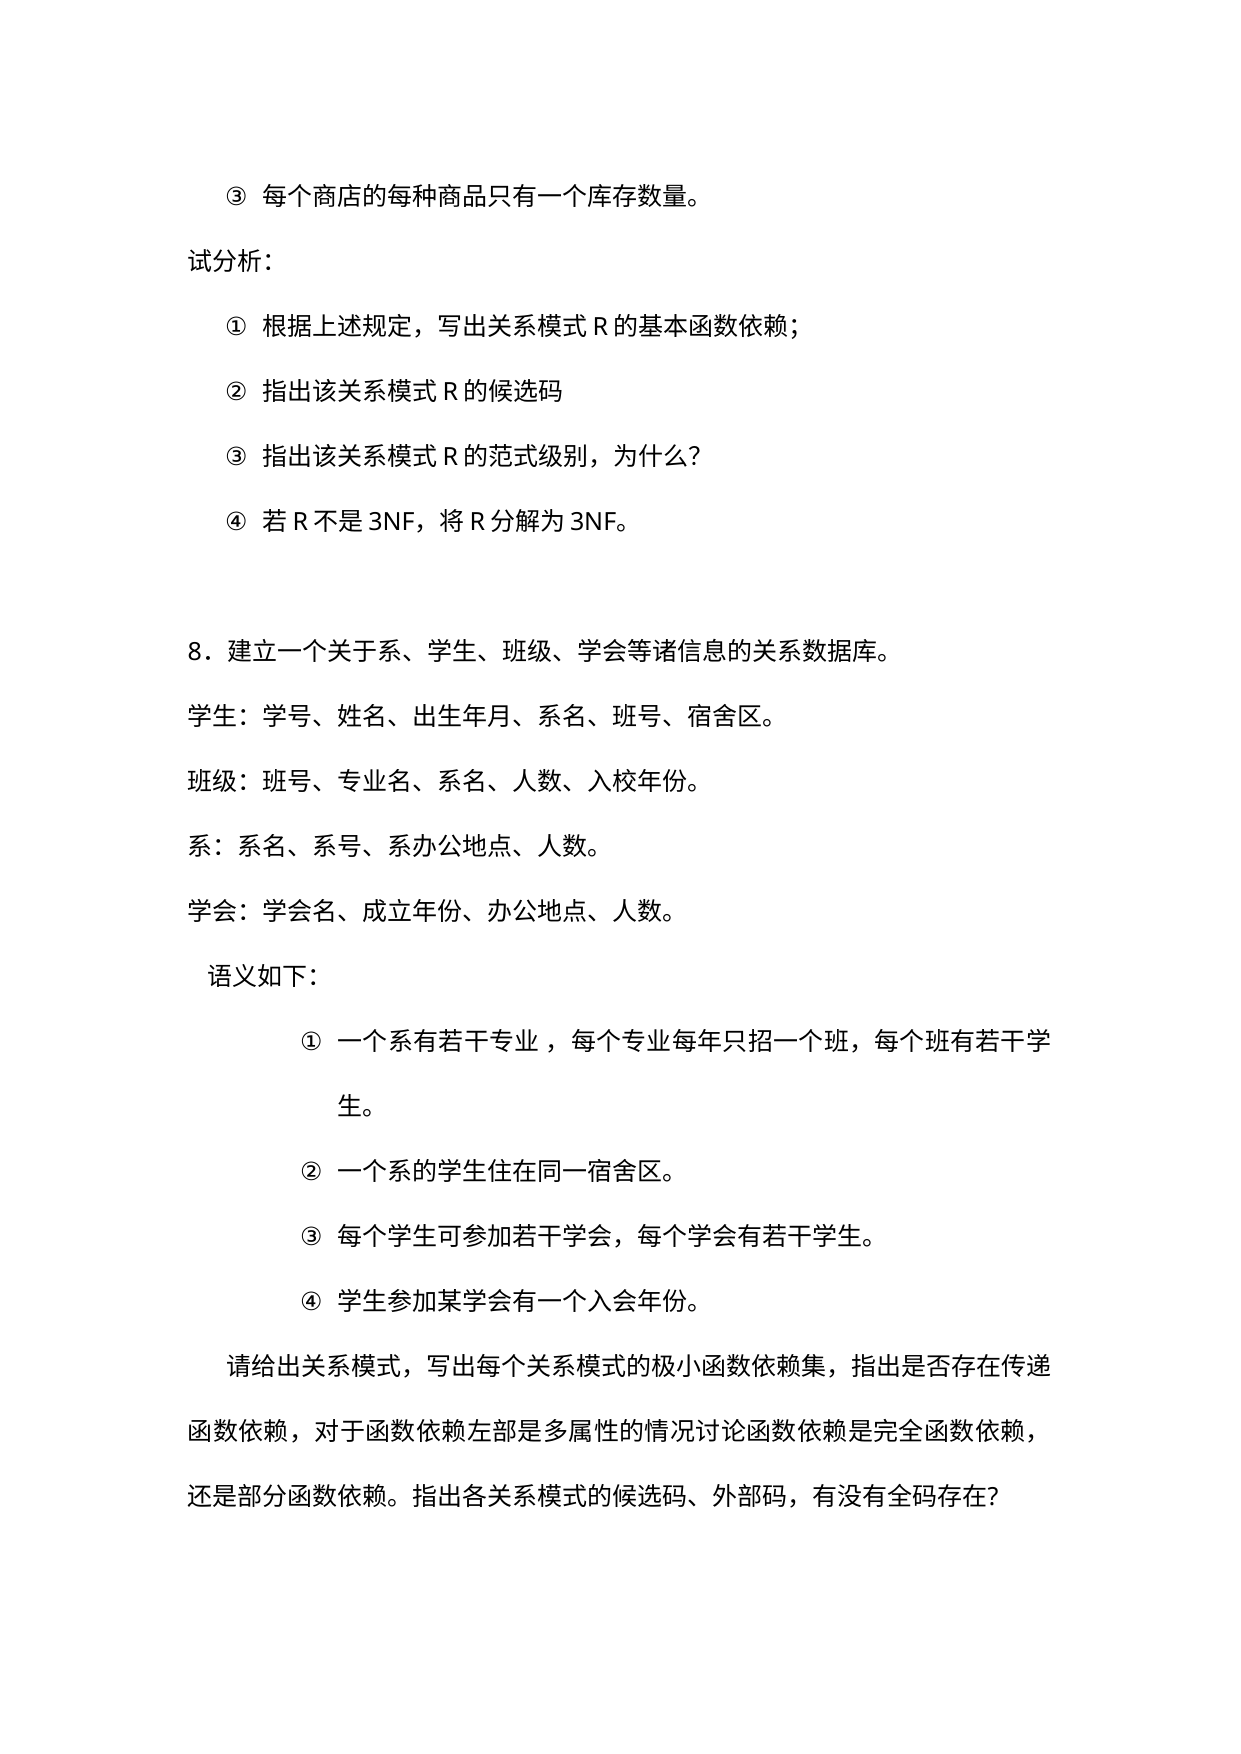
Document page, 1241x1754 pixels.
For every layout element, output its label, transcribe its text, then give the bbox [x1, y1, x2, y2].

text 学生：学号、姓名、出生年月、系名、班号、宿舍区。 [187, 682, 1053, 747]
list 学生参加某学会有一个入会年份。 [300, 1267, 1053, 1332]
text 语义如下： [187, 942, 1053, 1007]
list 若R不是3NF，将R分解为3NF。 [225, 487, 1053, 552]
text 系：系名、系号、系办公地点、人数。 [187, 812, 1053, 877]
text 试分析： [187, 227, 1053, 292]
list 一个系有若干专业 ，每个专业每年只招一个班，每个班有若干学生。 [300, 1007, 1053, 1137]
list 指出该关系模式R的候选码 [225, 357, 1053, 422]
list 一个系的学生住在同一宿舍区。 [300, 1137, 1053, 1202]
list 每个学生可参加若干学会，每个学会有若干学生。 [300, 1202, 1053, 1267]
text 请给出关系模式，写出每个关系模式的极小函数依赖集，指出是否存在传递函数依赖，对于函数依赖左部是多属性的情况讨论函数依赖是完全函数依赖，还是部分函数依赖。指出各关系模式的候选码、外部码，有没有全码存在? [187, 1332, 1053, 1527]
text 班级：班号、专业名、系名、人数、入校年份。 [187, 747, 1053, 812]
text 学会：学会名、成立年份、办公地点、人数。 [187, 877, 1053, 942]
list 每个商店的每种商品只有一个库存数量。 [225, 162, 1053, 227]
list 指出该关系模式R的范式级别，为什么？ [225, 422, 1053, 487]
text 8．建立一个关于系、学生、班级、学会等诸信息的关系数据库。 [187, 617, 1053, 682]
list 根据上述规定，写出关系模式R的基本函数依赖； [225, 292, 1053, 357]
